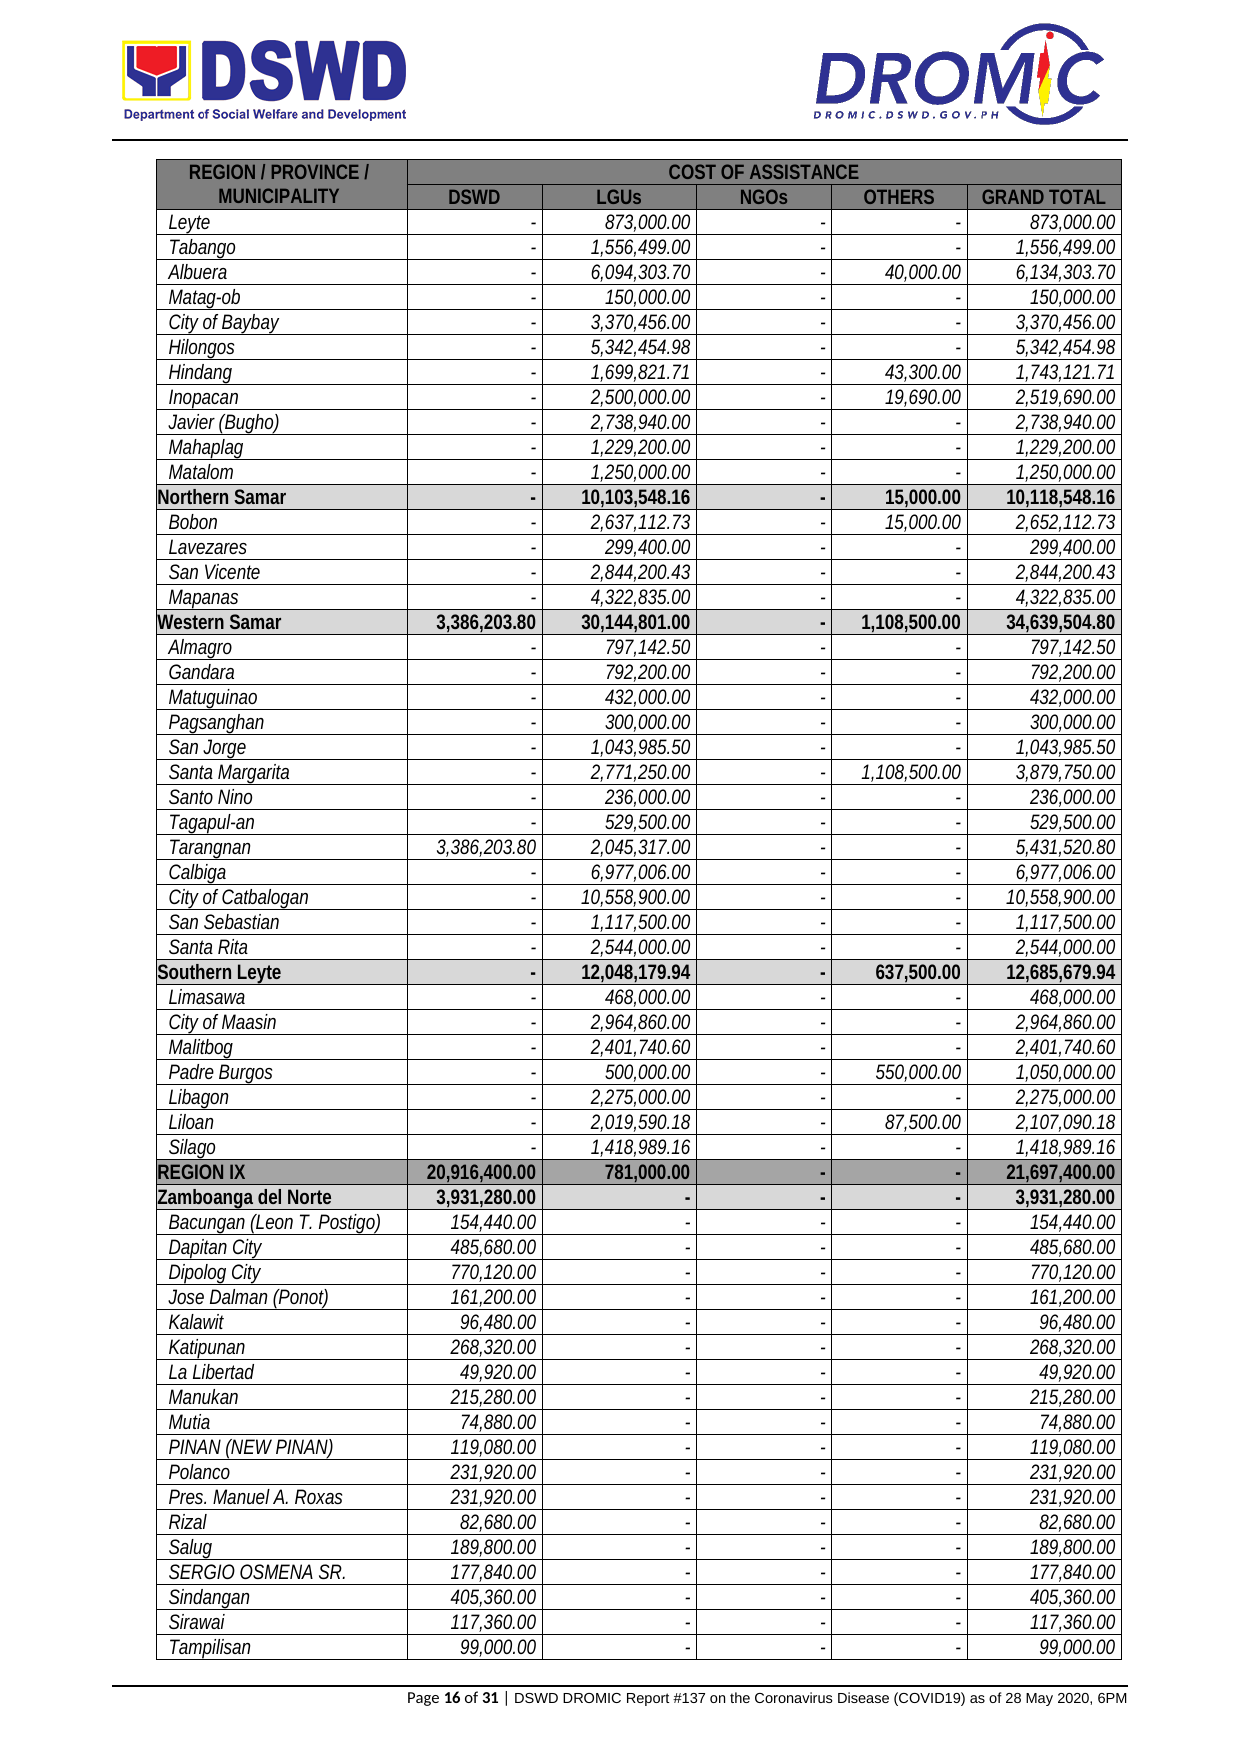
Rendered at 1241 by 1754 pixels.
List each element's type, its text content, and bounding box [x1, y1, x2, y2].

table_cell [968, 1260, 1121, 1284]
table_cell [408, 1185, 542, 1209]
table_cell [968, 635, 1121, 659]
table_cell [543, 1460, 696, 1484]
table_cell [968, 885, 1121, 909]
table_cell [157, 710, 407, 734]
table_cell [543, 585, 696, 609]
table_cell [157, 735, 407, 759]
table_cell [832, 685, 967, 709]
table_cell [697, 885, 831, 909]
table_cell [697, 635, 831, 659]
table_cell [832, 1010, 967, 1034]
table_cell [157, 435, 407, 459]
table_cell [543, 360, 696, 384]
table_cell DSWD [408, 185, 542, 209]
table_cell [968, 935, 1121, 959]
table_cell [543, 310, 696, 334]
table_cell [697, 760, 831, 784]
table_header COST OF ASSISTANCE [408, 160, 1121, 184]
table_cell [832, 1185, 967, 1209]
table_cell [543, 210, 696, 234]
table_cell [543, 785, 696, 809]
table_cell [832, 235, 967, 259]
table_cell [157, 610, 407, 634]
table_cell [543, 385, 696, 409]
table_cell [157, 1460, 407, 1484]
picture [112, 37, 417, 125]
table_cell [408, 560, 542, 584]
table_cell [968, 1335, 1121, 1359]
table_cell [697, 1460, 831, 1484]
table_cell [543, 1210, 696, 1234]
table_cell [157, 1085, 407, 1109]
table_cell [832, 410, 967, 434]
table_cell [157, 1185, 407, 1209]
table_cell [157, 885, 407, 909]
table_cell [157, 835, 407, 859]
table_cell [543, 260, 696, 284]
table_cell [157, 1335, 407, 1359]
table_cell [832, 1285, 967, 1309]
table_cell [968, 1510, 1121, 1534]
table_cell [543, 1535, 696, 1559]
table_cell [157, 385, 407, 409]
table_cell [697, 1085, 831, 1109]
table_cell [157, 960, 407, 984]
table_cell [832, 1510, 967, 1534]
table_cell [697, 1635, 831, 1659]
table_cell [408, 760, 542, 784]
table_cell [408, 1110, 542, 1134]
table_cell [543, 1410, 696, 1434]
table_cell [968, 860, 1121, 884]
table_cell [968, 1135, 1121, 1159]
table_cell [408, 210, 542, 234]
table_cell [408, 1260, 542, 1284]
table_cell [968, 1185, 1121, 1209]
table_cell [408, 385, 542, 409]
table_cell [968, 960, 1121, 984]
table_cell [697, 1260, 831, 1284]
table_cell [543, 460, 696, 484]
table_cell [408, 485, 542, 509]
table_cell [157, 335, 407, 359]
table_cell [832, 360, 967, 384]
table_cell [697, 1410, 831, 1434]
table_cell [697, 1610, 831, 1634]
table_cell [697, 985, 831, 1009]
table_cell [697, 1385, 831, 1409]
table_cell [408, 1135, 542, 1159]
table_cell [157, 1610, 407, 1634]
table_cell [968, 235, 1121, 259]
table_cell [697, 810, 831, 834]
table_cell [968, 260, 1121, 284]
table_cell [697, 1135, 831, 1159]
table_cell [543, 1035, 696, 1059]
picture [781, 23, 1133, 125]
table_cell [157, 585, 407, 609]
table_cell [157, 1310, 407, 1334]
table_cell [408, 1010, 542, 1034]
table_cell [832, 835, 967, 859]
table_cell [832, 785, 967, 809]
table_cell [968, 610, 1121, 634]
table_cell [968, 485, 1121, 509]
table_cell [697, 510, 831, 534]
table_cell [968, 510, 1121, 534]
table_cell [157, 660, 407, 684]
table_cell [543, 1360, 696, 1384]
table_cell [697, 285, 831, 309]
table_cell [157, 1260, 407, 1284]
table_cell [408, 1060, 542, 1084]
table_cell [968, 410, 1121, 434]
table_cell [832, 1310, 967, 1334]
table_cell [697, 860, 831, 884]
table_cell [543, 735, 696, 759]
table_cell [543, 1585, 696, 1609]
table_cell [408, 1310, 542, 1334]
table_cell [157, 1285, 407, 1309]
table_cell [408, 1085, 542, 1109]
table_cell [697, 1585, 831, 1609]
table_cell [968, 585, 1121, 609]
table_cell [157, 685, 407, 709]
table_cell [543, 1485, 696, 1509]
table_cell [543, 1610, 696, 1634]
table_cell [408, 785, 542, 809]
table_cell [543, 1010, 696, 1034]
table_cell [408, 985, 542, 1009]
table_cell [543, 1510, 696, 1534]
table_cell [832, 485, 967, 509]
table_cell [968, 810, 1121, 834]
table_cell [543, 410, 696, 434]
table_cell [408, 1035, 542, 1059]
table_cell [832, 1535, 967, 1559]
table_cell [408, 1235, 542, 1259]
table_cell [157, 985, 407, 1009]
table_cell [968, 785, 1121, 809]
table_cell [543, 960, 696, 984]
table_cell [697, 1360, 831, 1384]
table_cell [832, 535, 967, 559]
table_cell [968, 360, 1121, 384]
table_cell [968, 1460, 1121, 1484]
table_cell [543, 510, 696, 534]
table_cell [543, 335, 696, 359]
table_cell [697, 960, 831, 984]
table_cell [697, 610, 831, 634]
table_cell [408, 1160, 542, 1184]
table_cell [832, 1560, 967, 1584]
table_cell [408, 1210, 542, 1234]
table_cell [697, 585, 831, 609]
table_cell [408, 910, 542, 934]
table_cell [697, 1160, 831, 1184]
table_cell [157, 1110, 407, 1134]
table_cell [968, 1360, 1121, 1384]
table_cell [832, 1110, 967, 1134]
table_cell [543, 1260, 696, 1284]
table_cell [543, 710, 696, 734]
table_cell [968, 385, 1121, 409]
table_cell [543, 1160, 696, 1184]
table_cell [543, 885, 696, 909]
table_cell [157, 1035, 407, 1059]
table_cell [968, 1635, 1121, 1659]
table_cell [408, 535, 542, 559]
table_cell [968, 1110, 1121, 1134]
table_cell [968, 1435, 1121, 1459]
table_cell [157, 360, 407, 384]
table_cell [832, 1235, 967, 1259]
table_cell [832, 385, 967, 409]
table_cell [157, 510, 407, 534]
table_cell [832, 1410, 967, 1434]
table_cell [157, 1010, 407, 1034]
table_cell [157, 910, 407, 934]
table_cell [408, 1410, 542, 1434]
table_header REGION / PROVINCE / MUNICIPALITY [157, 160, 407, 209]
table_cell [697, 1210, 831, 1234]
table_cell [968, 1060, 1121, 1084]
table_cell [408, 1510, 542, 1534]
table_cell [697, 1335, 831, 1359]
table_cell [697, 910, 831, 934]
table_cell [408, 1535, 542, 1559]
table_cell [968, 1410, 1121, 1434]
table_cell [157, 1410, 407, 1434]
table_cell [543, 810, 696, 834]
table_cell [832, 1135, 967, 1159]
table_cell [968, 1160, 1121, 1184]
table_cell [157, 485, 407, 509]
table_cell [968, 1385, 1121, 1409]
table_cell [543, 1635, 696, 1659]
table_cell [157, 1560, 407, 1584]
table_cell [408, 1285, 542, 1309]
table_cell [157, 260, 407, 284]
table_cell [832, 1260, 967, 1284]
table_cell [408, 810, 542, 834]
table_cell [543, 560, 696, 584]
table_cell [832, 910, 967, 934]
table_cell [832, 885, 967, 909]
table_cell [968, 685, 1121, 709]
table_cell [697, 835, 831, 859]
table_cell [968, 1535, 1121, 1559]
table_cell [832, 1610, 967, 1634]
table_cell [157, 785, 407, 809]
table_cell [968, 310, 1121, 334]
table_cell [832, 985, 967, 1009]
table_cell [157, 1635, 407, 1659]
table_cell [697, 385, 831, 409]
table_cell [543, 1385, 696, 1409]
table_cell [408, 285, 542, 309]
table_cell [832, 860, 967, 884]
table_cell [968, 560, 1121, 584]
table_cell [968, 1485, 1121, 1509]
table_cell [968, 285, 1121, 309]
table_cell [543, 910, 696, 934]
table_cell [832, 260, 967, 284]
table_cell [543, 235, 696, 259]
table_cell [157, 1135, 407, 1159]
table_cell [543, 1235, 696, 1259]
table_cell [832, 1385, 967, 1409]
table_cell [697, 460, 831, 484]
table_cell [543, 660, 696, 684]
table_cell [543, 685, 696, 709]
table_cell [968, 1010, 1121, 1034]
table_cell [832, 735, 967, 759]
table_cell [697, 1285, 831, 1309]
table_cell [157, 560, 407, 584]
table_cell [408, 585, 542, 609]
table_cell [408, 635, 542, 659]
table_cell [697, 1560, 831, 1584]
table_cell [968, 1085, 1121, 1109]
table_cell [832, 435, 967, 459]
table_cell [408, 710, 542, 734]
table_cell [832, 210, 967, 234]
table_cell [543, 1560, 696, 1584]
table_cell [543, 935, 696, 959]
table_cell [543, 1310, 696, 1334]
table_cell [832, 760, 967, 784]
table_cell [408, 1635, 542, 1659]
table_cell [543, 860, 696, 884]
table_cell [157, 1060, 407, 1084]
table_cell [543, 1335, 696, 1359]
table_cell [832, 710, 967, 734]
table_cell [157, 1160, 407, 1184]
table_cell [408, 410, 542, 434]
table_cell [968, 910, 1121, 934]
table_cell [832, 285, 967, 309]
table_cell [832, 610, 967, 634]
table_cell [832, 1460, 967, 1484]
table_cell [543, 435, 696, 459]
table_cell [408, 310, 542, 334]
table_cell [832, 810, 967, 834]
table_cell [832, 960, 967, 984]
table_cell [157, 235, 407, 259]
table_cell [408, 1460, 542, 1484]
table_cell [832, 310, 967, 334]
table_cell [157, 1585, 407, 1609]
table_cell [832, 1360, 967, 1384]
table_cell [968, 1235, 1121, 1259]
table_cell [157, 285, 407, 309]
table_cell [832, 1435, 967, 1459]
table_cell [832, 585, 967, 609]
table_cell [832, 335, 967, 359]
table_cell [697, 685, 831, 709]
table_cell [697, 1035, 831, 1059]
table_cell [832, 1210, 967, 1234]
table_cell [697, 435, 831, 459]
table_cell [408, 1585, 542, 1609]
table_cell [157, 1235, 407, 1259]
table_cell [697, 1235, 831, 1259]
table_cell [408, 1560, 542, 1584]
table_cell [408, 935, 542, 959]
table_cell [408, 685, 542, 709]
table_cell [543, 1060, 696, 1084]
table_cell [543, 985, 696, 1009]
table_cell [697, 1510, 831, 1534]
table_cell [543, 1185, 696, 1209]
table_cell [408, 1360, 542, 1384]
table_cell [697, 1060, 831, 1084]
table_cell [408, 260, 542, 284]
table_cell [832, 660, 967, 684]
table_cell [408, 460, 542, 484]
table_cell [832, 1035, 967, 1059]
table_cell NGOs [697, 185, 831, 209]
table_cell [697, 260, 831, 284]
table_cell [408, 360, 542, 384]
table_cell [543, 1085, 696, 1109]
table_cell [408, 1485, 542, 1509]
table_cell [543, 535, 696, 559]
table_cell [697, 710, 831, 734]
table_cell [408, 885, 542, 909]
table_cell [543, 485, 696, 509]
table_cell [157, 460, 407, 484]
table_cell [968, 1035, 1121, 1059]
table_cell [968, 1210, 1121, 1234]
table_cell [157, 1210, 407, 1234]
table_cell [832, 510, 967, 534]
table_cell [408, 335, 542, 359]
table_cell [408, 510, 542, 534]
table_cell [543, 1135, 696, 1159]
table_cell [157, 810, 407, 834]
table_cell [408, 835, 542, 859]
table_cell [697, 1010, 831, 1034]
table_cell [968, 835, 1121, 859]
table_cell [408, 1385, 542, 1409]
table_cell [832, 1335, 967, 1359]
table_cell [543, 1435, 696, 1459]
table_cell LGUs [543, 185, 696, 209]
table_cell OTHERS [832, 185, 967, 209]
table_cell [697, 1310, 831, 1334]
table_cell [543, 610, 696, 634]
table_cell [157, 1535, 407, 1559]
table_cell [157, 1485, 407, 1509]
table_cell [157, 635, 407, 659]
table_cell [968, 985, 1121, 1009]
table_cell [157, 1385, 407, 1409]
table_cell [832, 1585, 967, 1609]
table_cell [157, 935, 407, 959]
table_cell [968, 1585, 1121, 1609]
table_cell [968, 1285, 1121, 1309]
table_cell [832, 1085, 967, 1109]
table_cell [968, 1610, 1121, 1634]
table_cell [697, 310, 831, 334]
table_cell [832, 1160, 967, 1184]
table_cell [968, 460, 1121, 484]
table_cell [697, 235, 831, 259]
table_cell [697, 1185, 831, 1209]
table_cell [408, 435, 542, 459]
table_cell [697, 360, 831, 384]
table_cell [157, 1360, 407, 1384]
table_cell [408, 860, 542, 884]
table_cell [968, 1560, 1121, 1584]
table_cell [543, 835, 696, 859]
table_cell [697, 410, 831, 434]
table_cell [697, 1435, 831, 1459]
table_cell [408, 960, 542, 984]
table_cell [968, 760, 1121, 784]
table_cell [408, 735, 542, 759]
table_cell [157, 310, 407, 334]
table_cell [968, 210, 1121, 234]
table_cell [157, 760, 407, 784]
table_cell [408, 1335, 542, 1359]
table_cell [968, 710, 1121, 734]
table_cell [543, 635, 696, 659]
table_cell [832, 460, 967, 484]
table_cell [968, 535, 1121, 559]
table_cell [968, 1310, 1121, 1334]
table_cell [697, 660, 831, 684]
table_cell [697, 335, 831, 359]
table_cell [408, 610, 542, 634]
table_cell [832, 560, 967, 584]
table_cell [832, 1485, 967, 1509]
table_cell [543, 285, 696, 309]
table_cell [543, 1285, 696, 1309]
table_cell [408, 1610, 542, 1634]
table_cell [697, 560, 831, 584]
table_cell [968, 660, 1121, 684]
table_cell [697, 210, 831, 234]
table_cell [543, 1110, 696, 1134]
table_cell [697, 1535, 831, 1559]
table_cell GRAND TOTAL [968, 185, 1121, 209]
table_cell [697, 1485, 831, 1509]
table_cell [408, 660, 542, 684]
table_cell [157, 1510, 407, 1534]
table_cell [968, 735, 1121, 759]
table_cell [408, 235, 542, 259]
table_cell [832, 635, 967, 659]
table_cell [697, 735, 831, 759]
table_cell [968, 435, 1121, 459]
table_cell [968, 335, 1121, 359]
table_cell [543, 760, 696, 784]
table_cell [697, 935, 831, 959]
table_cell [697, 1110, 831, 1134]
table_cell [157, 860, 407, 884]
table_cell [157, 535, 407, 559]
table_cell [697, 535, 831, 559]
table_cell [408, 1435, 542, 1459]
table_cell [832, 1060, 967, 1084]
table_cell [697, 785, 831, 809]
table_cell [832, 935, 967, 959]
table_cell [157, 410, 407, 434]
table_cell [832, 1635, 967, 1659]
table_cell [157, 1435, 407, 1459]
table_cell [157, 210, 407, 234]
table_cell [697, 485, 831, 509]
